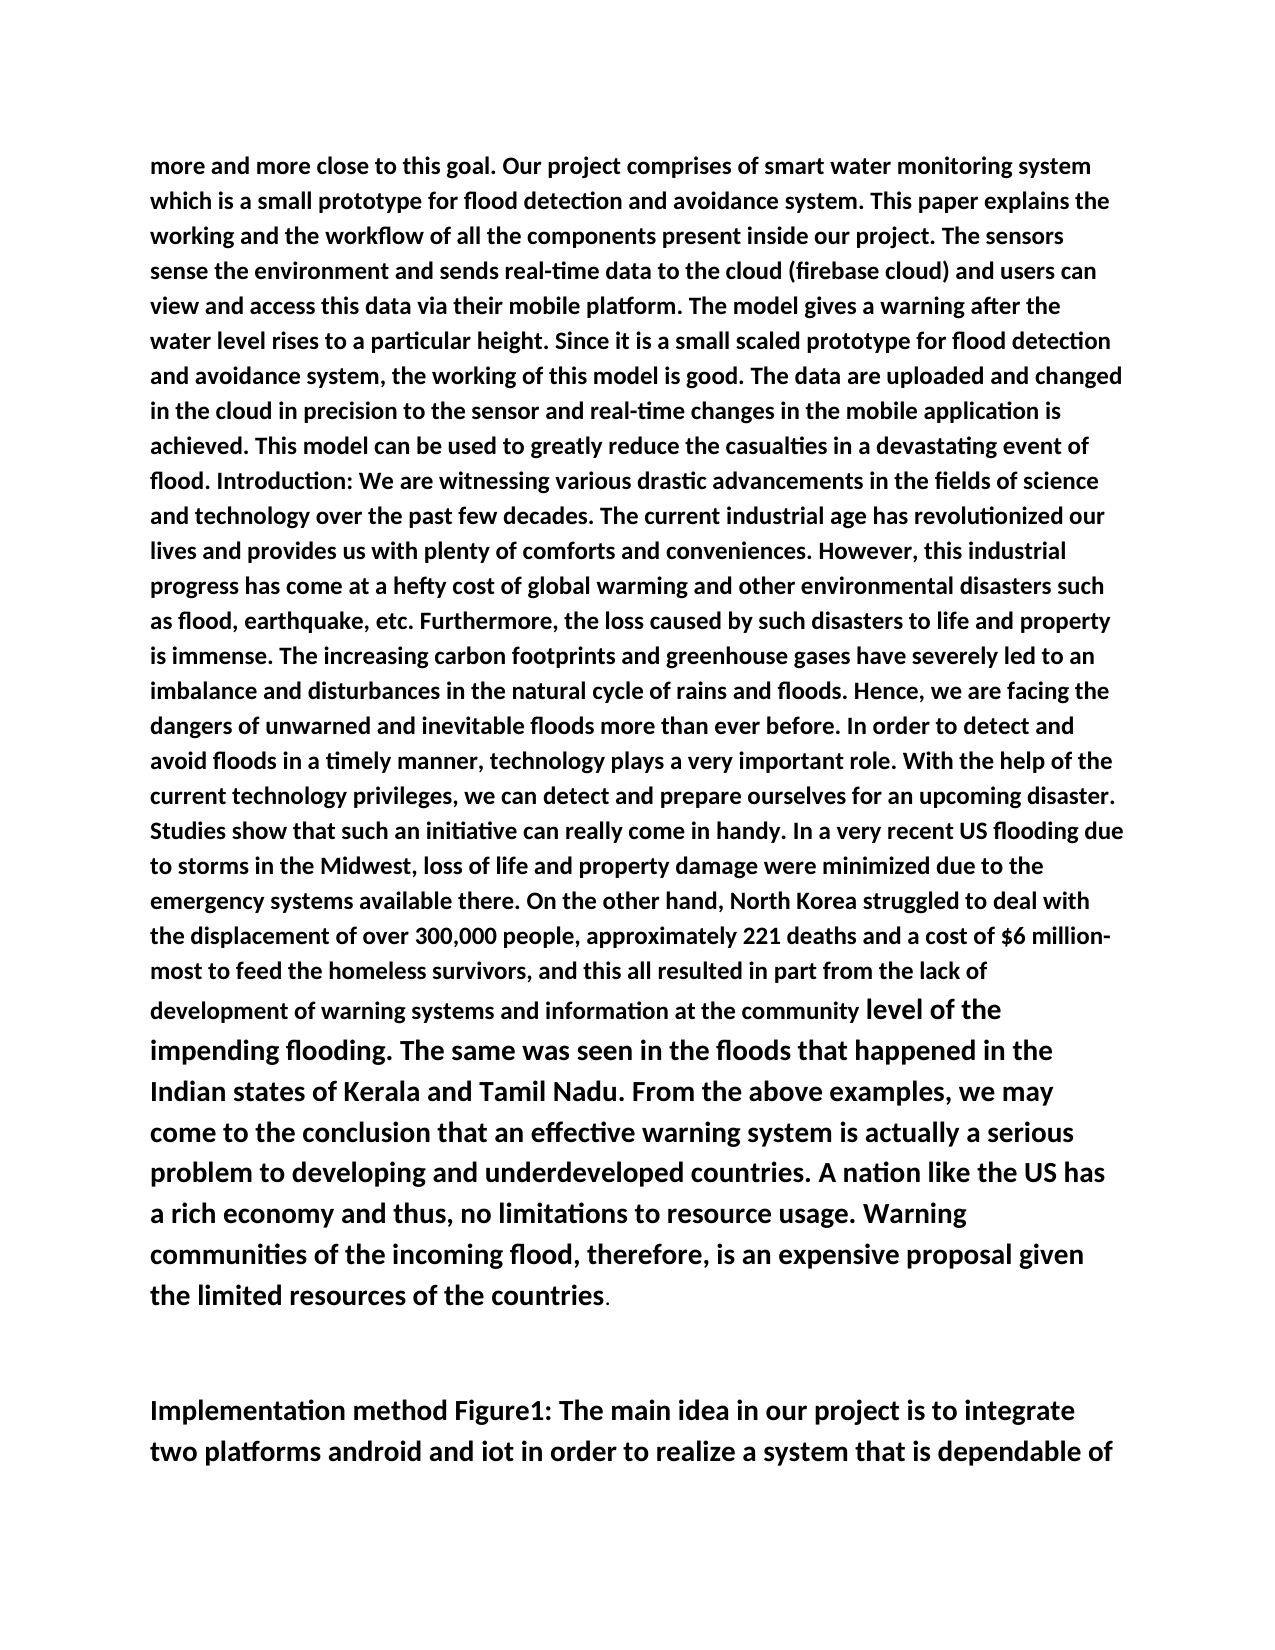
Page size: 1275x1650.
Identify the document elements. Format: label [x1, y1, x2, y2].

text [150, 150, 1125, 1313]
text [150, 1392, 1125, 1469]
